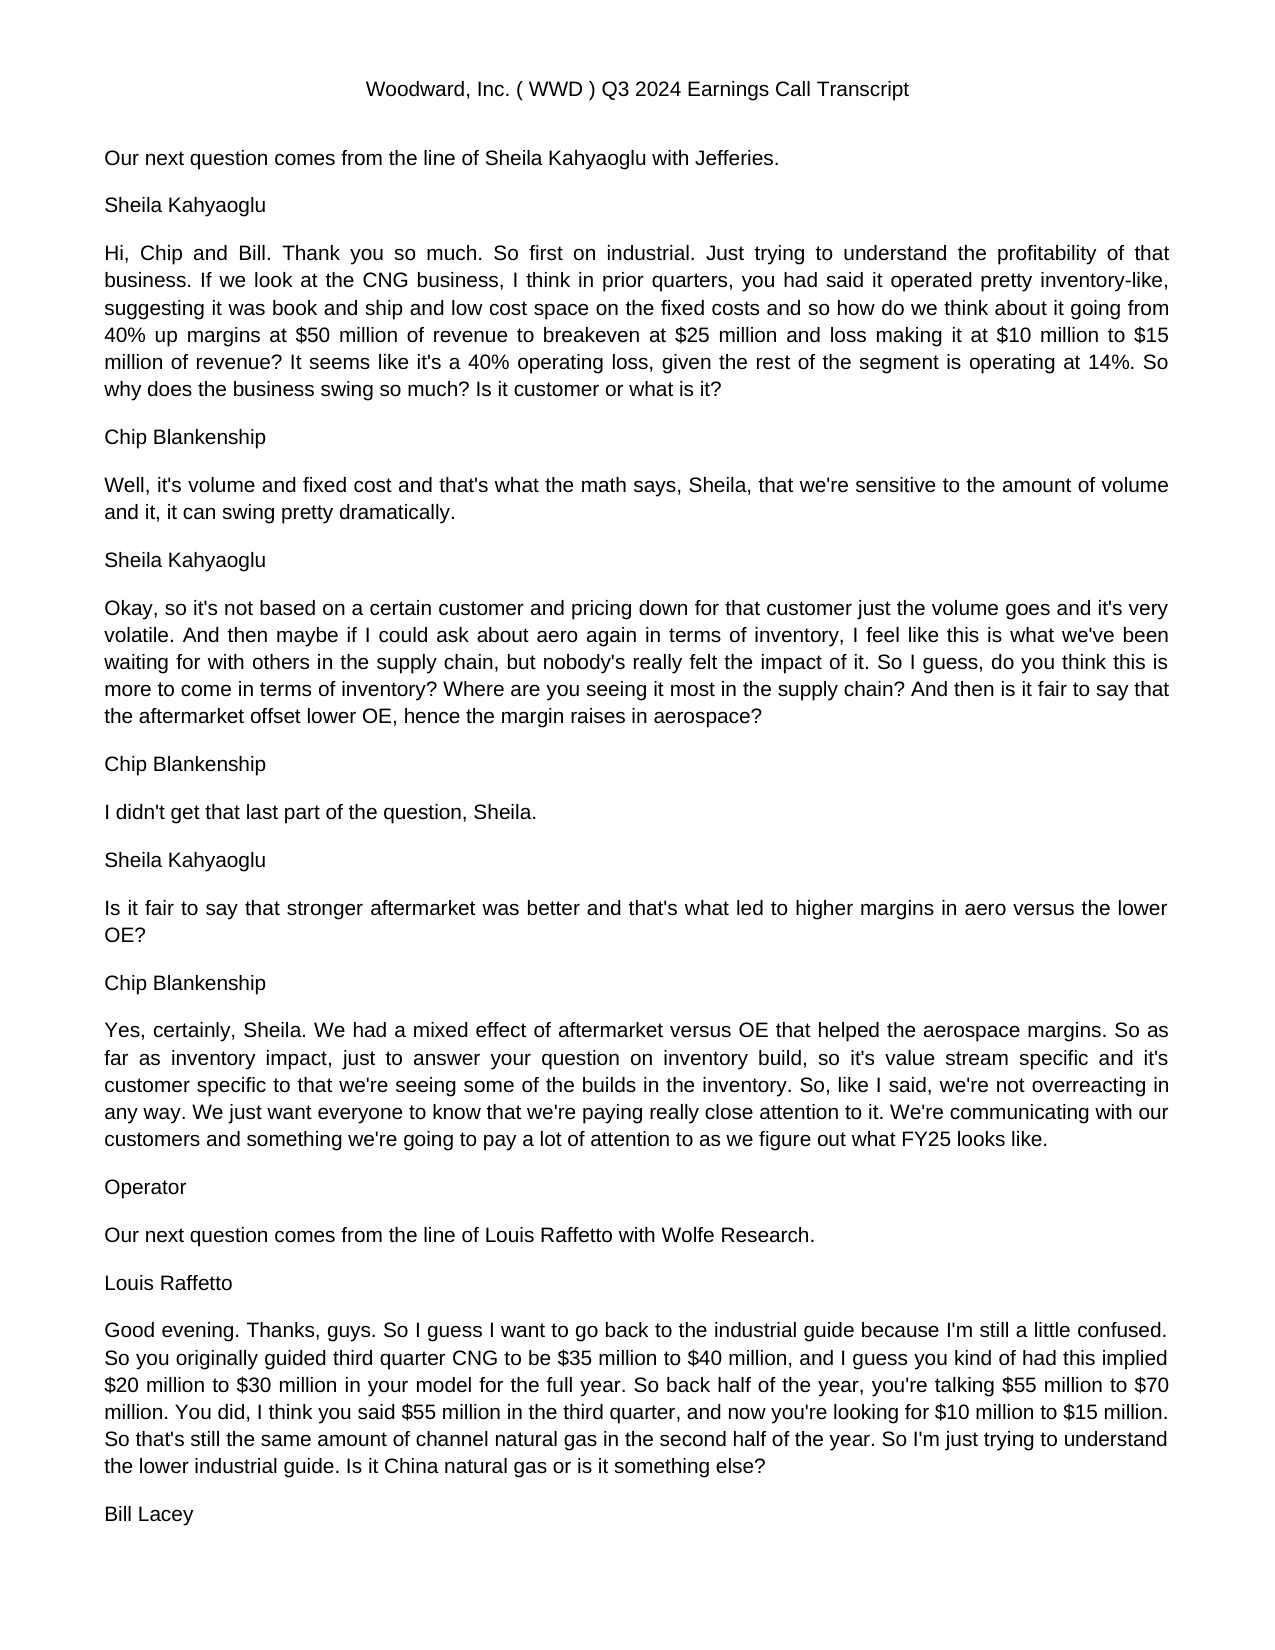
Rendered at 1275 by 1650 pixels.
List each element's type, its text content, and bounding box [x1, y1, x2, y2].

text Okay, so it's not based on a certain customer and pricing down for that customer just the volume goes and it's very volatile. And then maybe if I could ask about aero again in terms of inventory, I feel like this is what we've been waiting for with others in the supply chain, but nobody's really felt the impact of it. So I guess, do you think this is more to come in terms of inventory? Where are you seeing it most in the supply chain? And then is it fair to say that the aftermarket offset lower OE, hence the margin raises in aerospace? [104, 592, 1171, 728]
text Sheila Kahyaoglu [104, 190, 1171, 217]
text Our next question comes from the line of Louis Raffetto with Wolfe Research. [104, 1219, 1171, 1246]
text I didn't get that last part of the question, Sheila. [104, 796, 1171, 823]
text Chip Blankenship [104, 748, 1171, 776]
text Yes, certainly, Sheila. We had a mixed effect of aftermarket versus OE that helped the aerospace margins. So as far as inventory impact, just to answer your question on inventory build, so it's value stream specific and it's customer specific to that we're seeing some of the builds in the inventory. So, like I said, we're not overreacting in any way. We just want everyone to know that we're paying really close attention to it. We're communicating with our customers and something we're going to pay a lot of attention to as we figure out what FY25 looks like. [104, 1015, 1171, 1151]
text Chip Blankenship [104, 967, 1171, 994]
text Operator [104, 1171, 1171, 1198]
text Our next question comes from the line of Sheila Kahyaoglu with Jefferies. [104, 142, 1171, 169]
text Chip Blankenship [104, 421, 1171, 448]
text Good evening. Thanks, guys. So I guess I want to go back to the industrial guide because I'm still a little confused. So you originally guided third quarter CNG to be $35 million to $40 million, and I guess you kind of had this implied $20 million to $30 million in your model for the full year. So back half of the year, you're talking $55 million to $70 million. You did, I think you said $55 million in the third quarter, and now you're looking for $10 million to $15 million. So that's still the same amount of channel natural gas in the second half of the year. So I'm just trying to understand the lower industrial guide. Is it China natural gas or is it something else? [104, 1315, 1171, 1478]
text Bill Lacey [104, 1498, 1171, 1526]
text Is it fair to say that stronger aftermarket was better and that's what led to higher margins in aero versus the lower OE? [104, 892, 1171, 946]
text Hi, Chip and Bill. Thank you so much. So first on industrial. Just trying to understand the profitability of that business. If we look at the CNG business, I think in prior quarters, you had said it operated pretty inventory-like, suggesting it was book and ship and low cost space on the fixed costs and so how do we think about it going from 40% up margins at $50 million of revenue to breakeven at $25 million and loss making it at $10 million to $15 million of revenue? It seems like it's a 40% operating loss, given the rest of the segment is operating at 14%. So why does the business swing so much? Is it customer or what is it? [104, 238, 1171, 401]
text Sheila Kahyaoglu [104, 544, 1171, 571]
text Louis Raffetto [104, 1267, 1171, 1294]
text Well, it's volume and fixed cost and that's what the math says, Sheila, that we're sensitive to the amount of volume and it, it can swing pretty dramatically. [104, 469, 1171, 523]
text Sheila Kahyaoglu [104, 844, 1171, 871]
